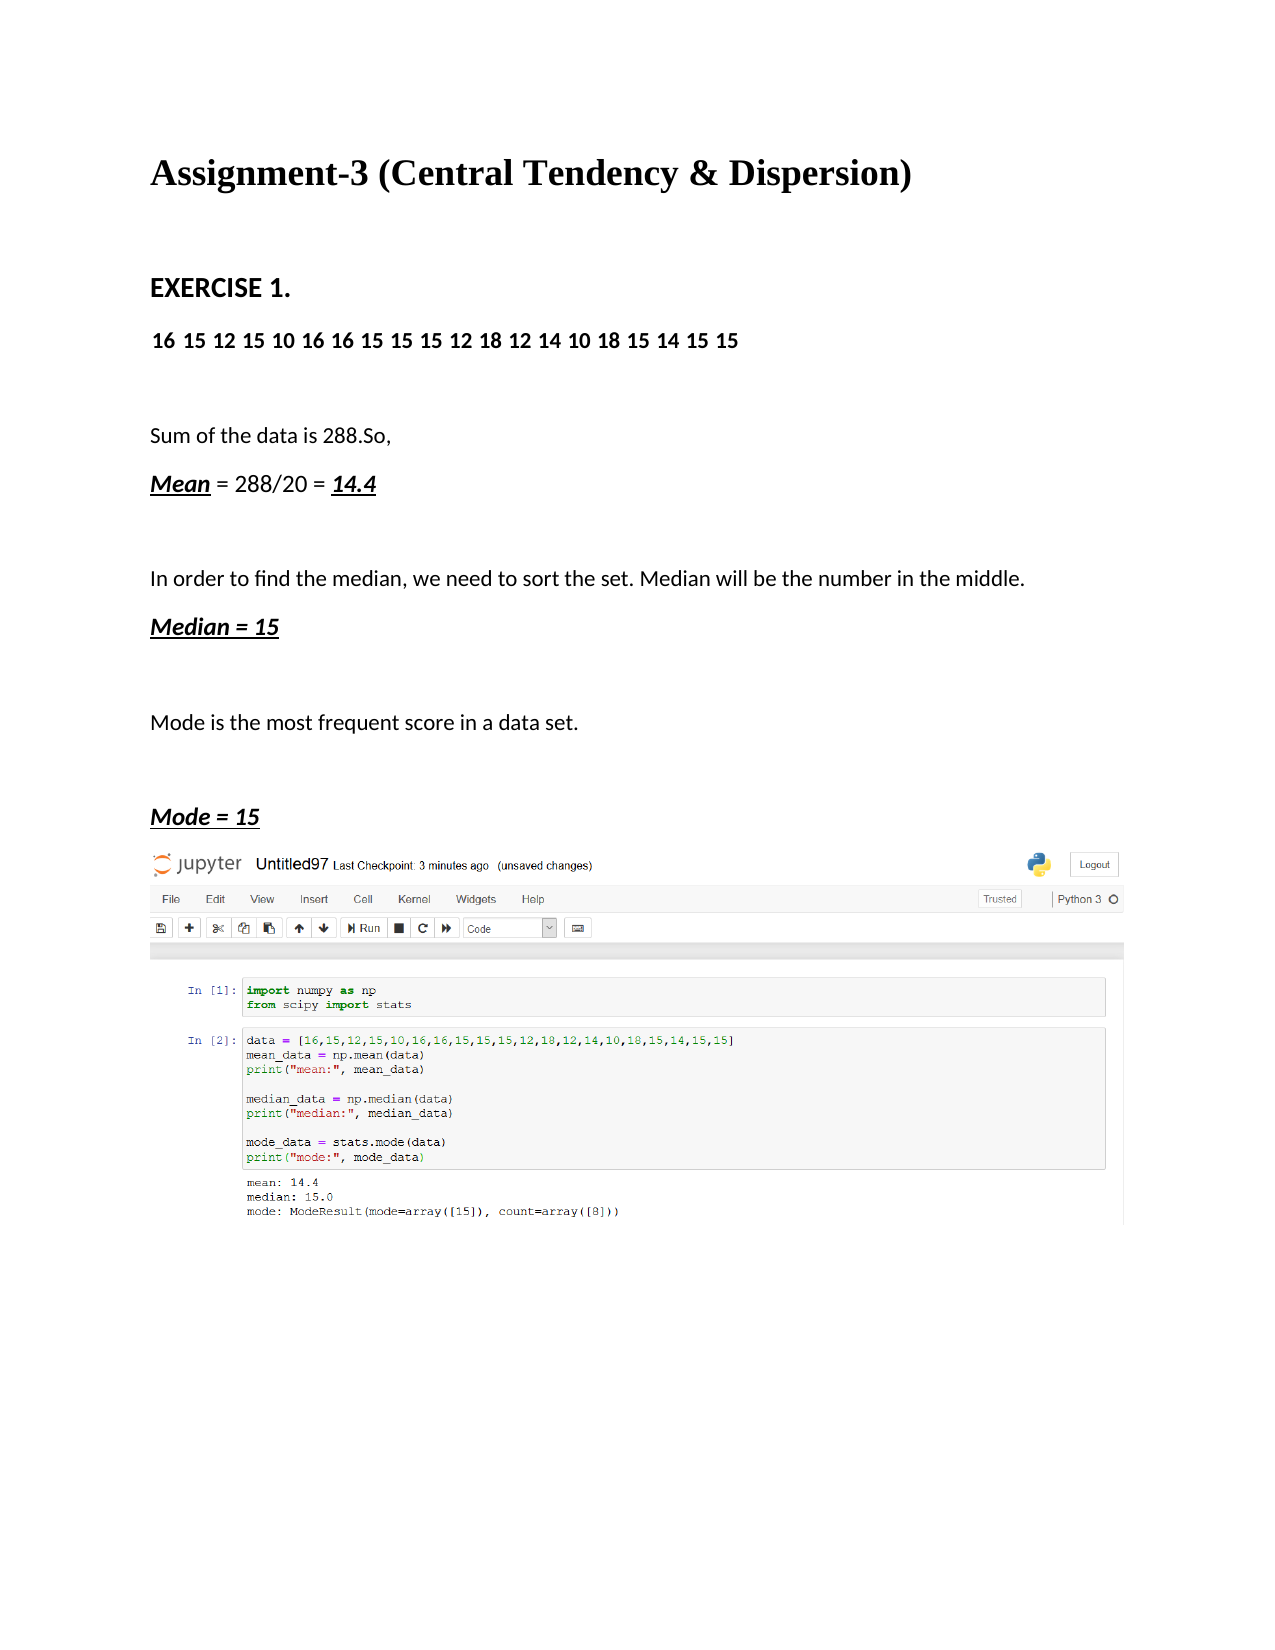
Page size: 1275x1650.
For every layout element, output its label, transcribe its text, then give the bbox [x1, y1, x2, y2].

table_header 14 [536, 324, 566, 374]
table_header 16 [329, 324, 359, 374]
table_header 15 [625, 324, 654, 374]
table_header 16 [150, 324, 181, 374]
text Mode = 15 [150, 801, 1125, 832]
text Mean = 288/20 = 14.4 [150, 468, 1125, 498]
text In order to find the median, we need to sort the set. Median will be the number in the middle. [150, 564, 1125, 592]
table_header 15 [684, 324, 713, 374]
table_header 15 [714, 324, 745, 374]
table_header 15 [418, 324, 447, 374]
table_header 10 [270, 324, 299, 374]
text Sum of the data is 288.So, [150, 421, 1125, 449]
text Median = 15 [150, 611, 1125, 642]
table_header 12 [448, 324, 477, 374]
table_header 15 [359, 324, 388, 374]
text Assignment-3 (Central Tendency & Dispersion) [150, 150, 1125, 193]
table_header 12 [211, 324, 240, 374]
table_header 18 [595, 324, 625, 374]
text EXERCISE 1. [150, 269, 1125, 305]
table_header 15 [240, 324, 270, 374]
text Mode is the most frequent score in a data set. [150, 708, 1125, 736]
table_header 10 [566, 324, 595, 374]
table_header 18 [477, 324, 507, 374]
table_header 14 [655, 324, 684, 374]
table_header 16 [299, 324, 329, 374]
table_header 15 [388, 324, 418, 374]
table_header 15 [181, 324, 211, 374]
picture [150, 851, 1124, 1225]
table_header 12 [507, 324, 536, 374]
